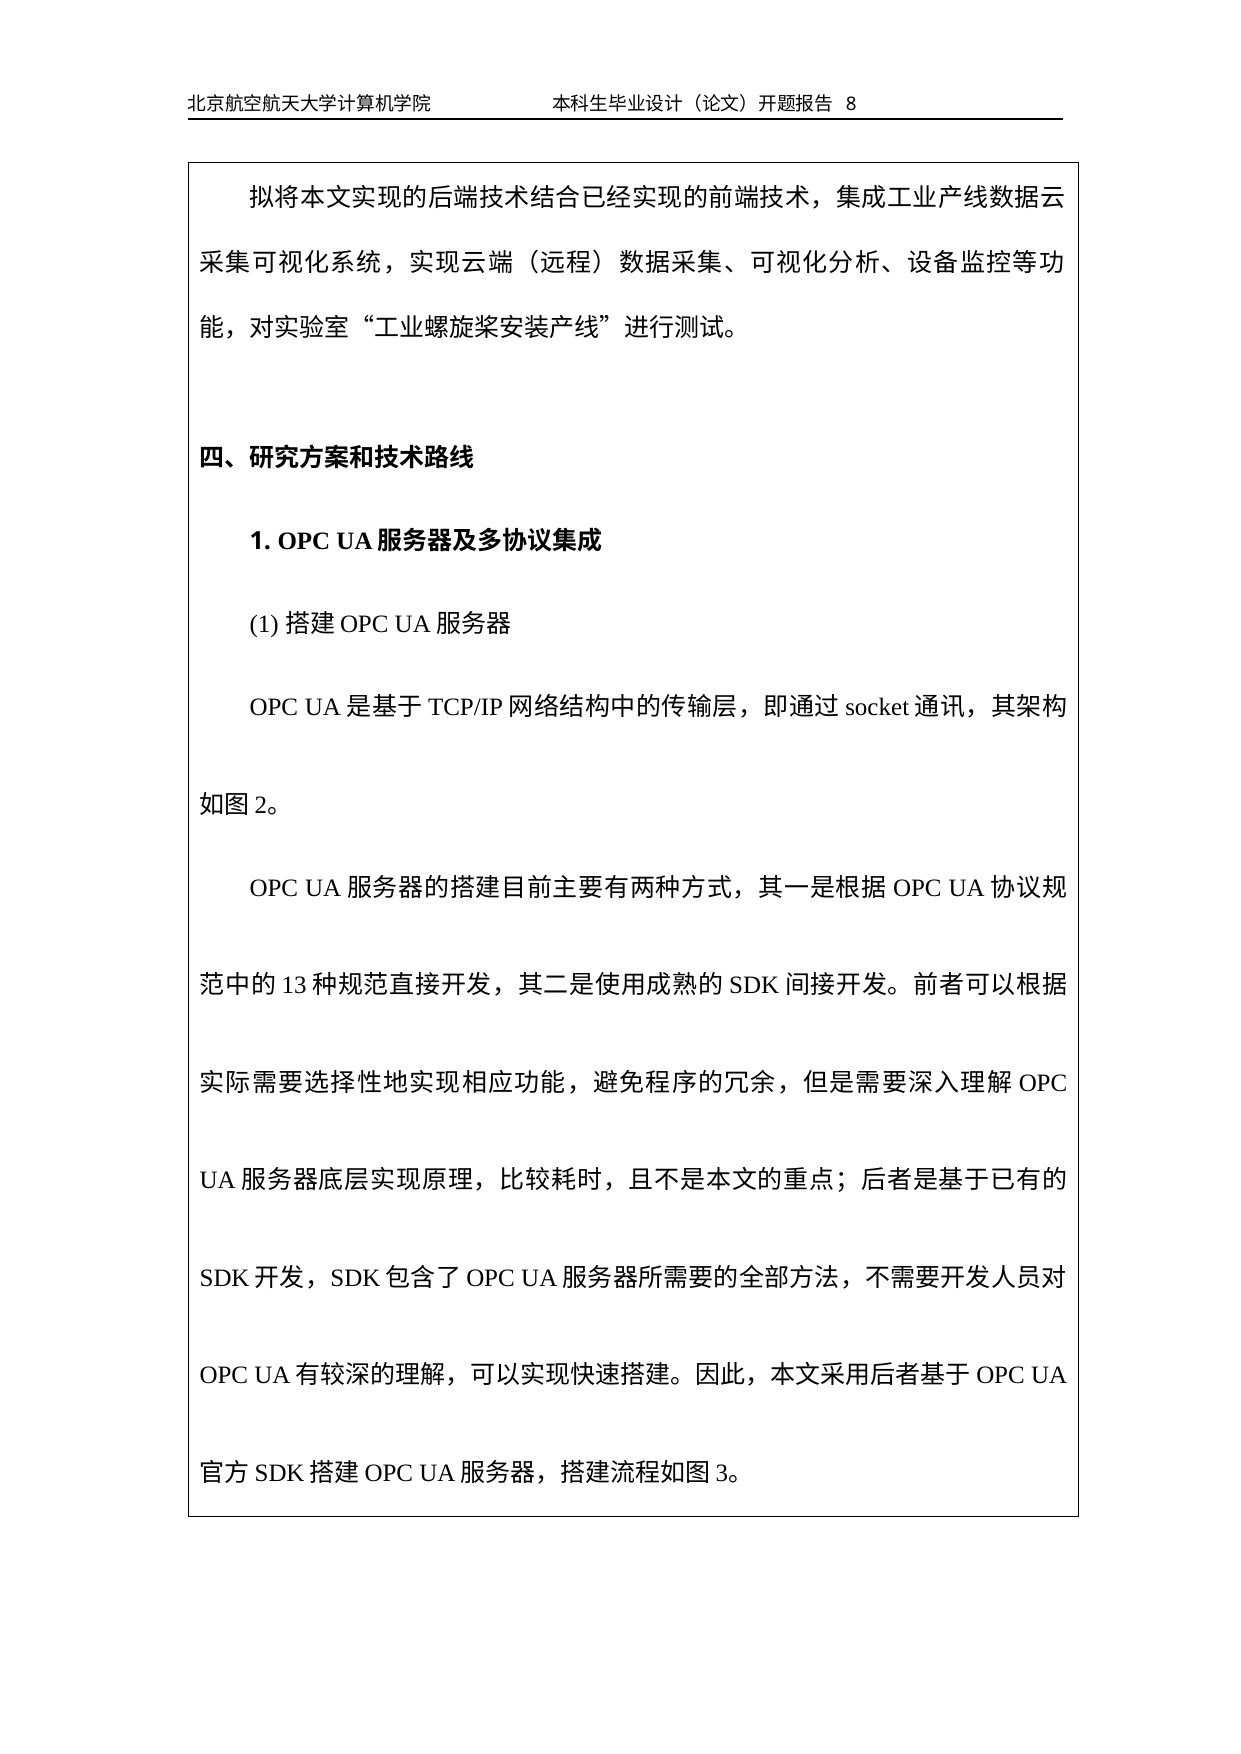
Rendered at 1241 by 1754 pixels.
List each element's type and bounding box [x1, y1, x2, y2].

table_cell [189, 163, 1078, 1516]
